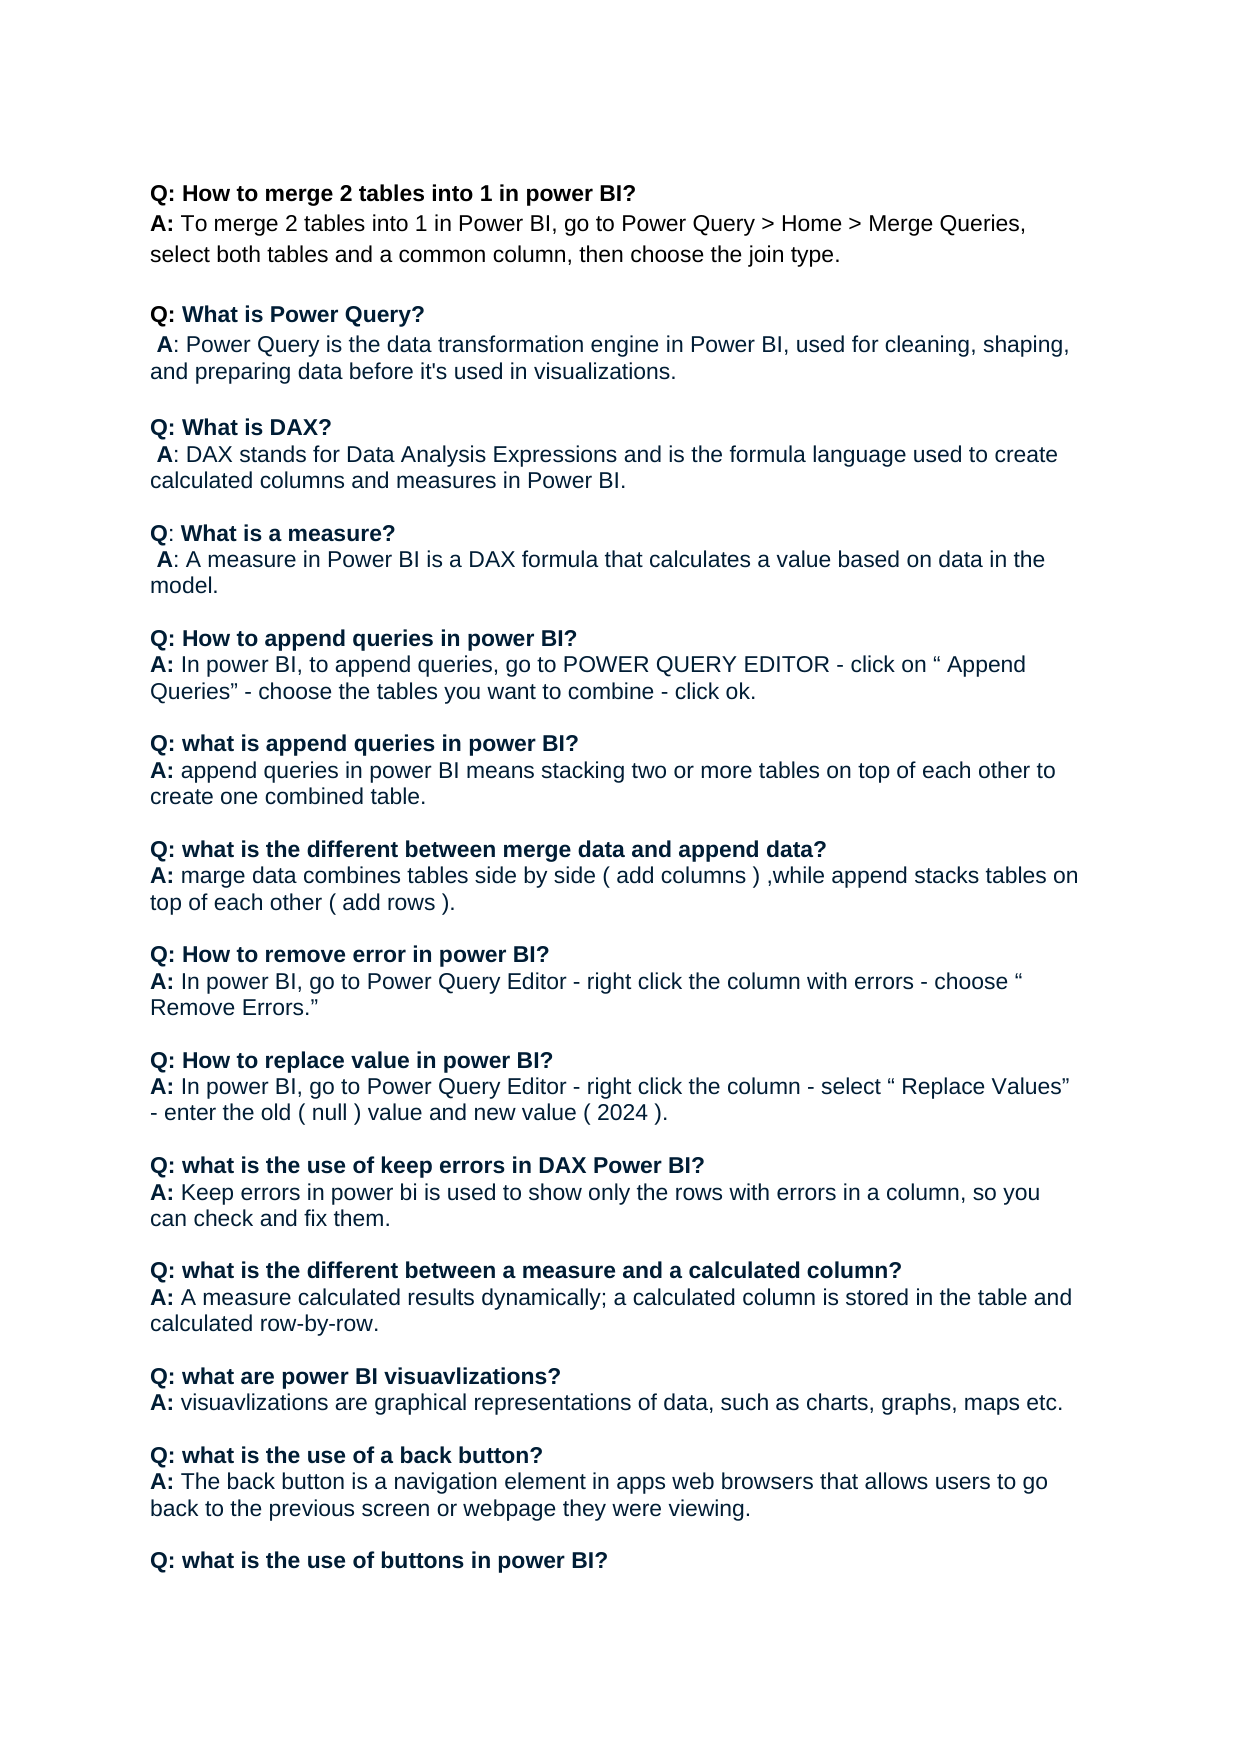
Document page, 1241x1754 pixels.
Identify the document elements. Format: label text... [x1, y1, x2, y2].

text Q: How to append queries in power BI? [150, 625, 1080, 651]
text A: To merge 2 tables into 1 in Power BI, go to Power Query > Home > Merge Queries, select both tables and a common column, then choose the join type. [150, 210, 1090, 267]
text Q: How to replace value in power BI? [150, 1047, 1080, 1073]
text Q: What is Power Query? [150, 301, 1090, 327]
text A: A measure in Power BI is a DAX formula that calculates a value based on data in the model. [150, 546, 1080, 599]
text A: DAX stands for Data Analysis Expressions and is the formula language used to create calculated columns and measures in Power BI. [150, 441, 1080, 493]
text A: Keep errors in power bi is used to show only the rows with errors in a column, so you can check and fix them. [150, 1178, 1080, 1231]
text A: In power BI, to append queries, go to POWER QUERY EDITOR - click on “ Append Queries” - choose the tables you want to combine - click ok. [150, 651, 1080, 704]
text Q: what is the use of buttons in power BI? [150, 1547, 1080, 1574]
text Q: what is the different between merge data and append data? [150, 836, 1080, 862]
text Q: What is a measure? [150, 519, 1090, 546]
text A: Power Query is the data transformation engine in Power BI, used for cleaning, shaping, and preparing data before it's used in visualizations. [150, 331, 1080, 384]
text A: append queries in power BI means stacking two or more tables on top of each other to create one combined table. [150, 757, 1080, 809]
text A: A measure calculated results dynamically; a calculated column is stored in the table and calculated row-by-row. [150, 1284, 1080, 1337]
text Q: what is the different between a measure and a calculated column? [150, 1257, 1080, 1284]
text Q: What is DAX? [150, 414, 1090, 441]
text A: visuavlizations are graphical representations of data, such as charts, graphs, maps etc. [150, 1389, 1080, 1416]
text Q: How to remove error in power BI? [150, 941, 1080, 968]
text A: In power BI, go to Power Query Editor - right click the column with errors - choose “ Remove Errors.” [150, 968, 1080, 1020]
text Q: what is append queries in power BI? [150, 730, 1080, 757]
text Q: what are power BI visuavlizations? [150, 1363, 1080, 1389]
text Q: what is the use of a back button? [150, 1442, 1080, 1468]
text Q: what is the use of keep errors in DAX Power BI? [150, 1152, 1080, 1178]
text A: In power BI, go to Power Query Editor - right click the column - select “ Replace Values” - enter the old ( null ) value and new value ( 2024 ). [150, 1073, 1080, 1126]
text A: marge data combines tables side by side ( add columns ) ,while append stacks tables on top of each other ( add rows ). [150, 862, 1080, 915]
text Q: How to merge 2 tables into 1 in power BI? [150, 180, 1090, 207]
text A: The back button is a navigation element in apps web browsers that allows users to go back to the previous screen or webpage they were viewing. [150, 1468, 1080, 1521]
